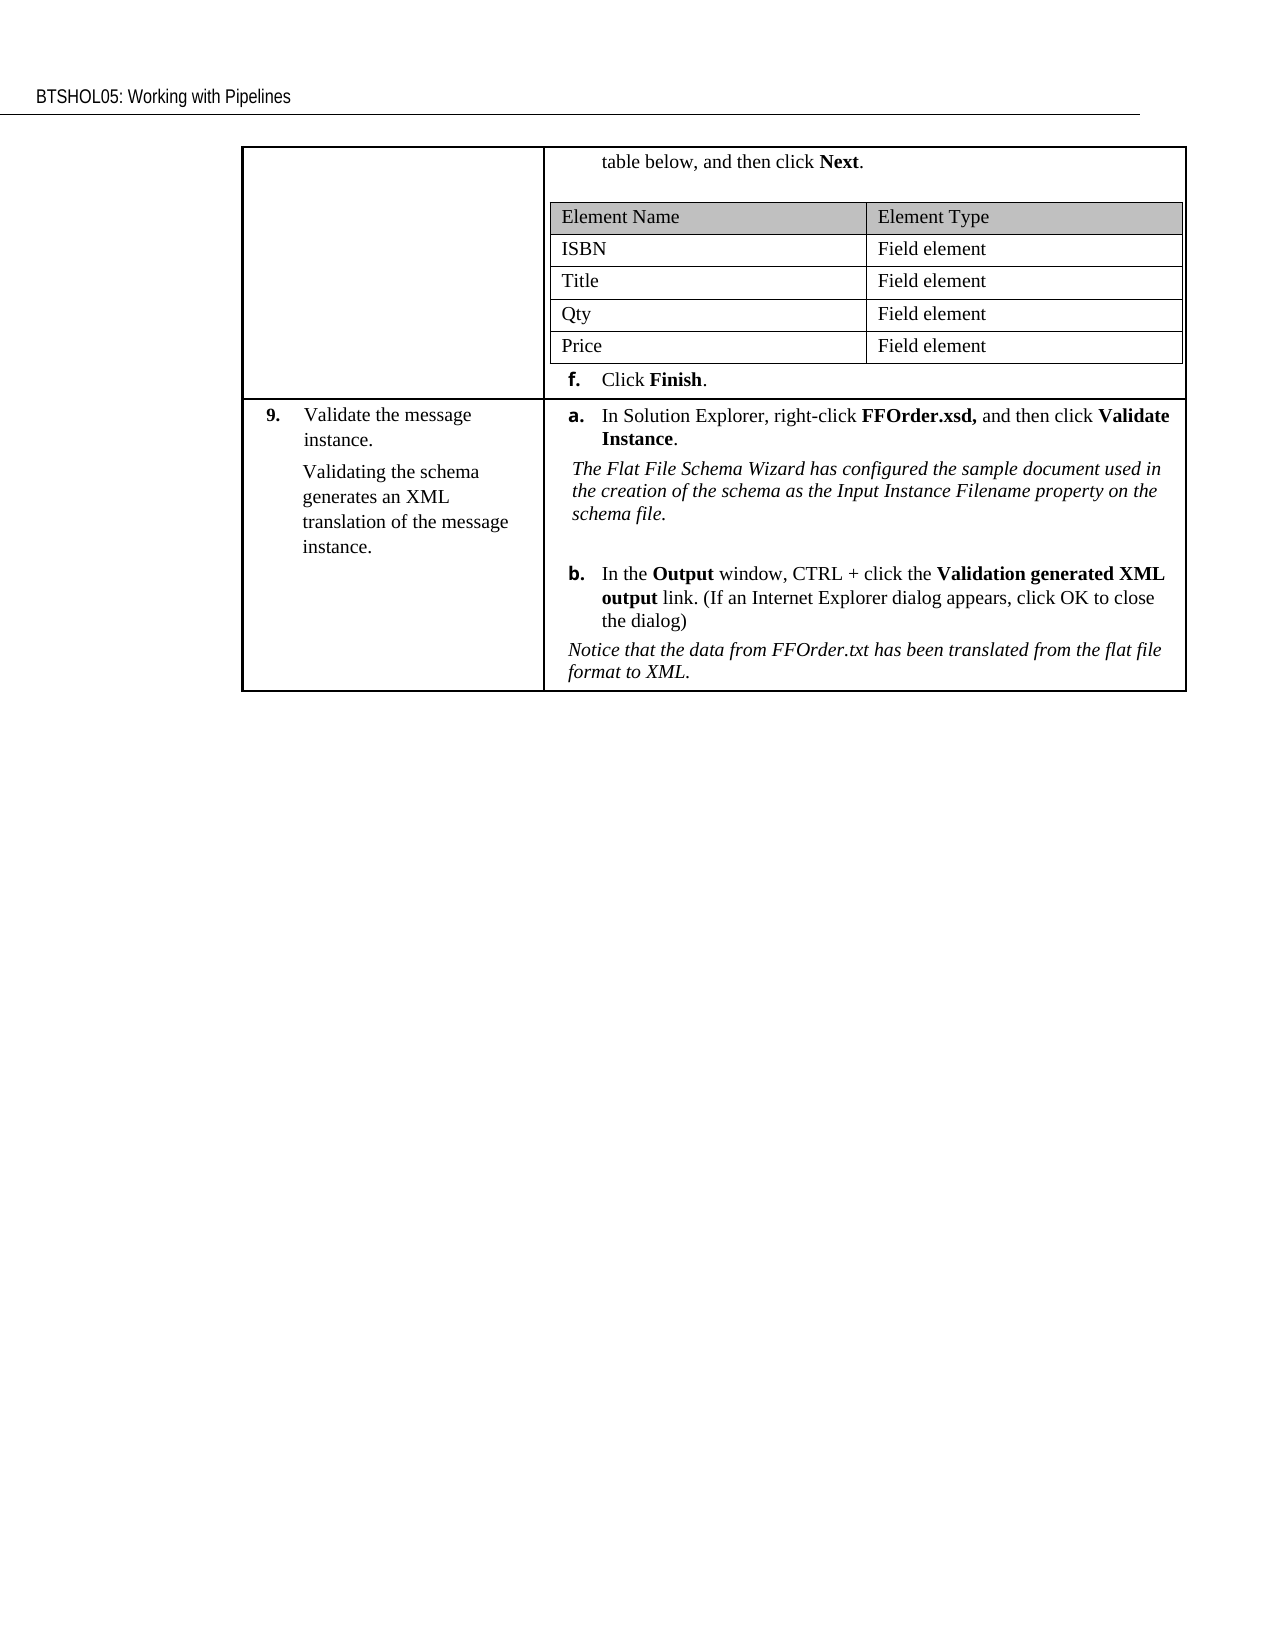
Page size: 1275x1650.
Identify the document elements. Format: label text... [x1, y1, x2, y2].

table_cell Validate the message instance. Validating the schema generates an XML translation of the message instance. [244, 400, 543, 689]
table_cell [545, 148, 1185, 398]
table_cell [244, 148, 543, 398]
table_cell In Solution Explorer, right-click FFOrder.xsd, and then click Validate Instance. The Flat File Schema Wizard has configured the sample document used in the creation of the schema as the Input Instance Filename property on the schema file. In the Output window, CTRL + click the Validation generated XML output link. (If an Internet Explorer dialog appears, click OK to close the dialog) Notice that the data from FFOrder.txt has been translated from the flat file format to XML. [545, 400, 1185, 689]
